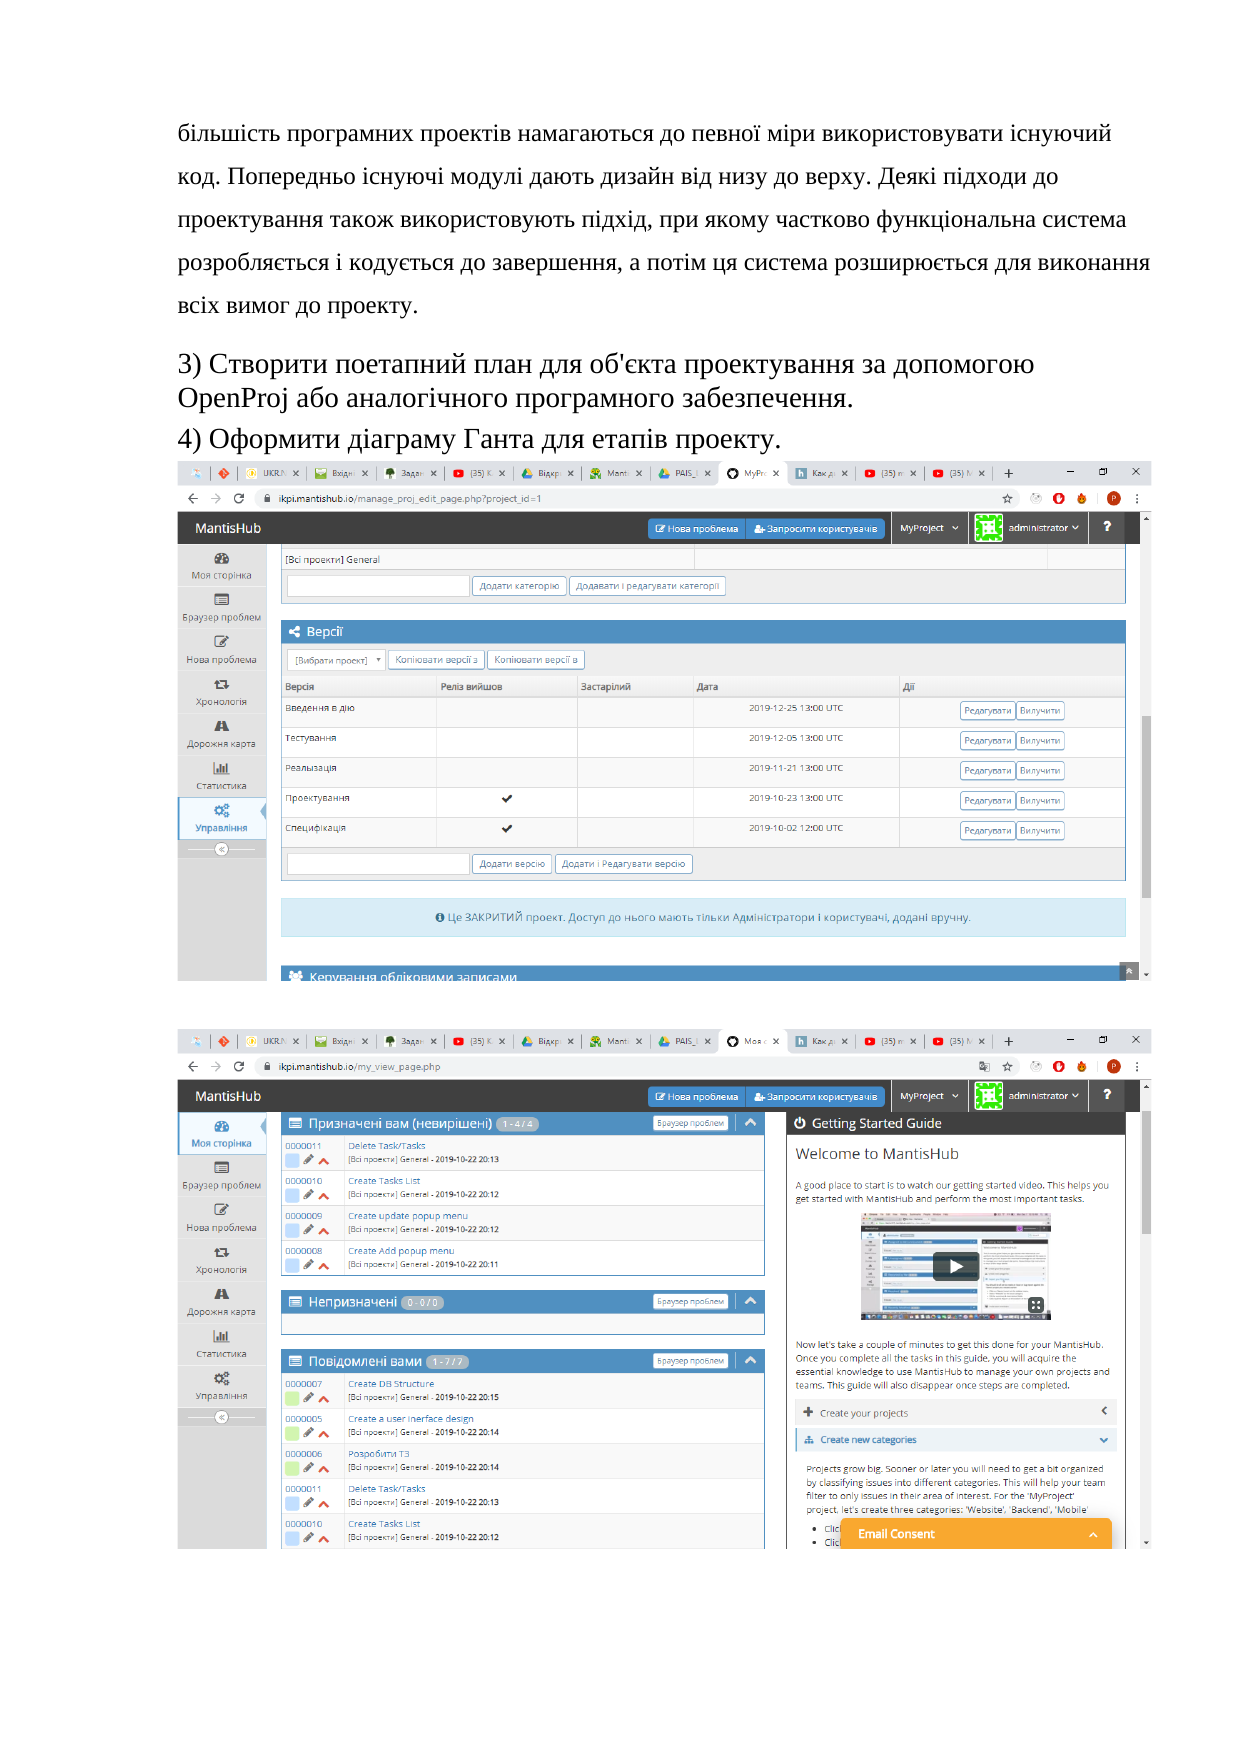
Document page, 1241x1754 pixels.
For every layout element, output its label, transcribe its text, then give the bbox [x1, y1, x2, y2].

subtitle 4) Оформити діаграму Ганта для етапів проекту. [177, 421, 1152, 454]
picture [177, 461, 1152, 981]
picture [177, 1029, 1152, 1549]
subtitle 3) Створити поетапний план для об'єкта проектування за допомогою OpenProj або аналогічного програмного забезпечення. [177, 346, 1152, 413]
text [177, 118, 1152, 319]
